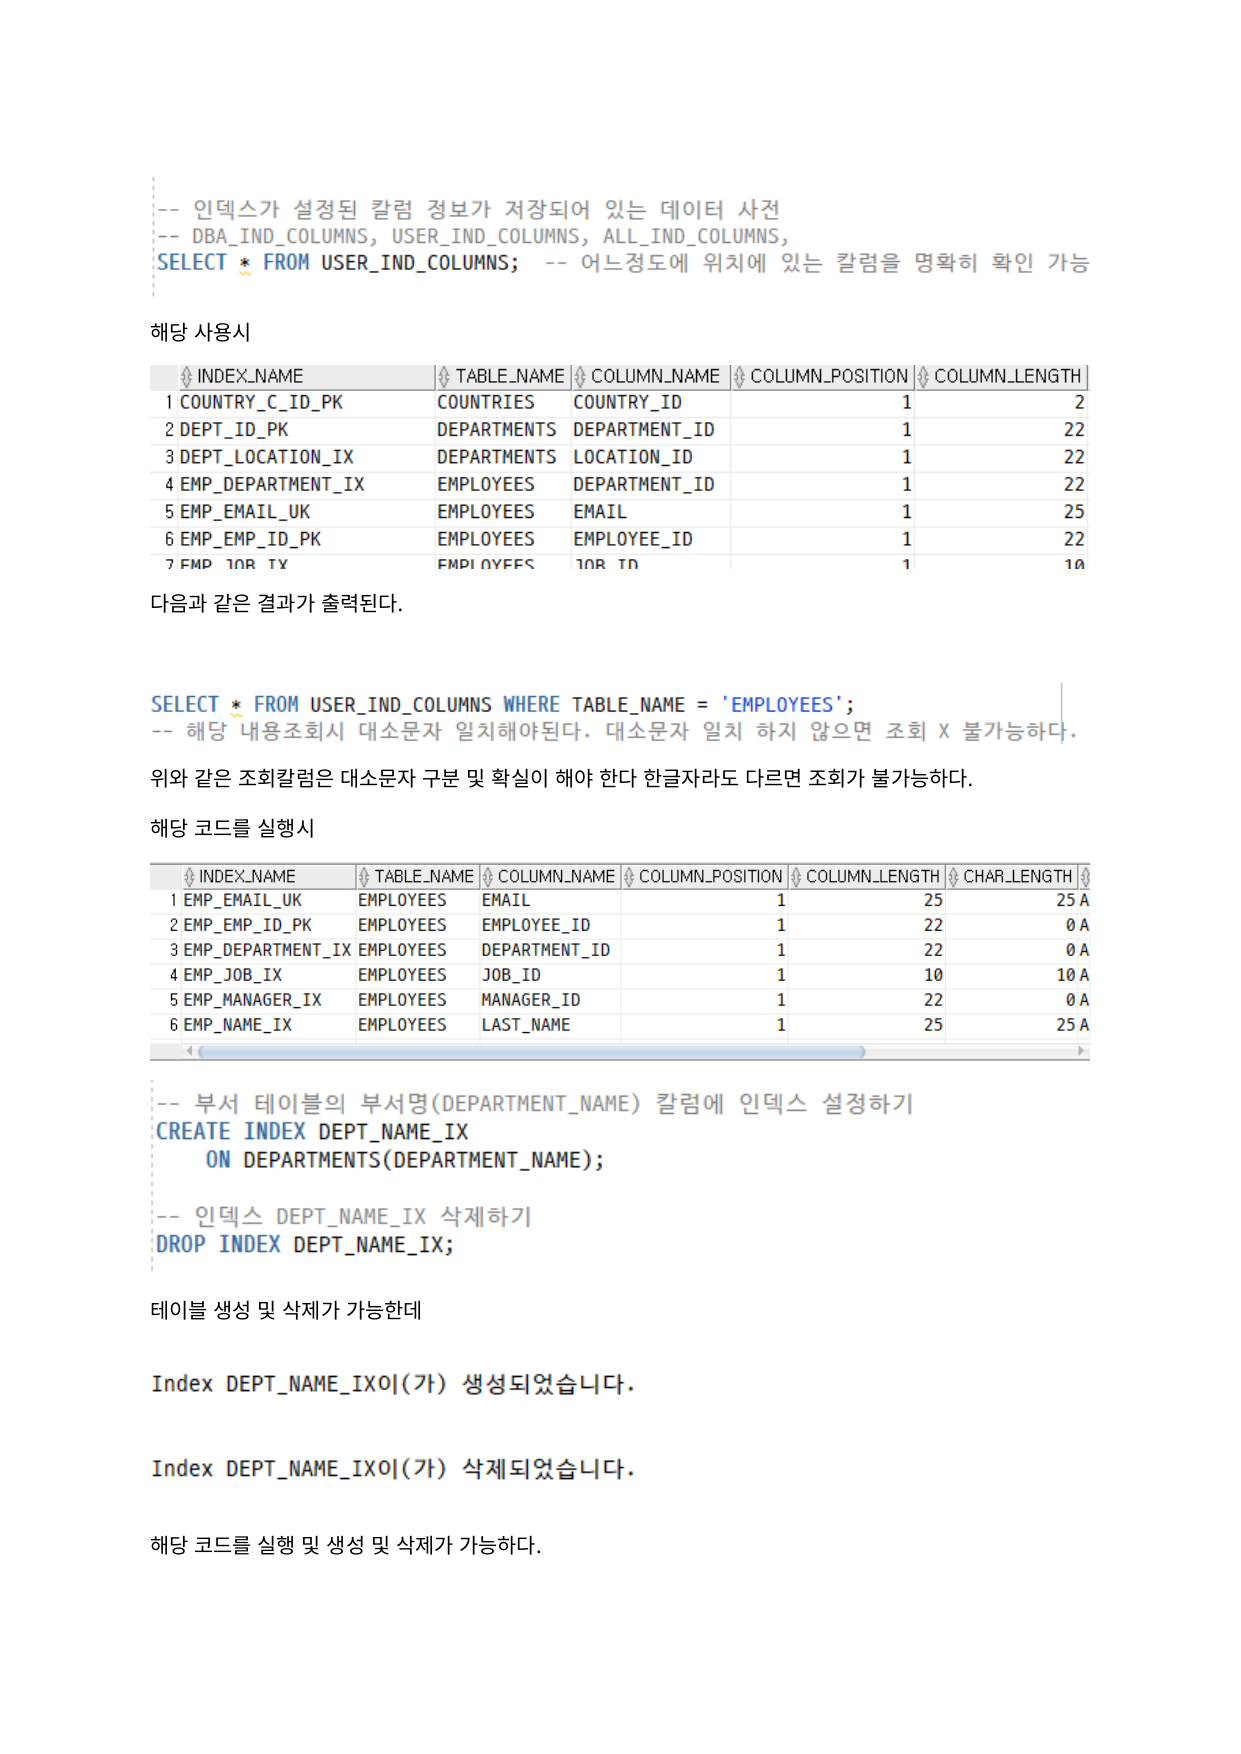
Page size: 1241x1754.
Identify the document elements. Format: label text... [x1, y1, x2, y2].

picture [150, 177, 1091, 298]
text 위와 같은 조회칼럼은 대소문자 구분 및 확실이 해야 한다 한글자라도 다르면 조회가 불가능하다. [150, 762, 1090, 793]
text 테이블 생성 및 삭제가 가능한데 [150, 1294, 1090, 1325]
picture [150, 861, 1091, 1062]
picture [150, 365, 1091, 569]
picture [150, 1343, 655, 1511]
text 해당 코드를 실행 및 생성 및 삭제가 가능하다. [150, 1530, 1090, 1560]
picture [150, 1080, 954, 1276]
text 해당 코드를 실행시 [150, 812, 1090, 842]
picture [150, 683, 1091, 744]
text 해당 사용시 [150, 316, 1090, 347]
text 다음과 같은 결과가 출력된다. [150, 587, 1090, 617]
